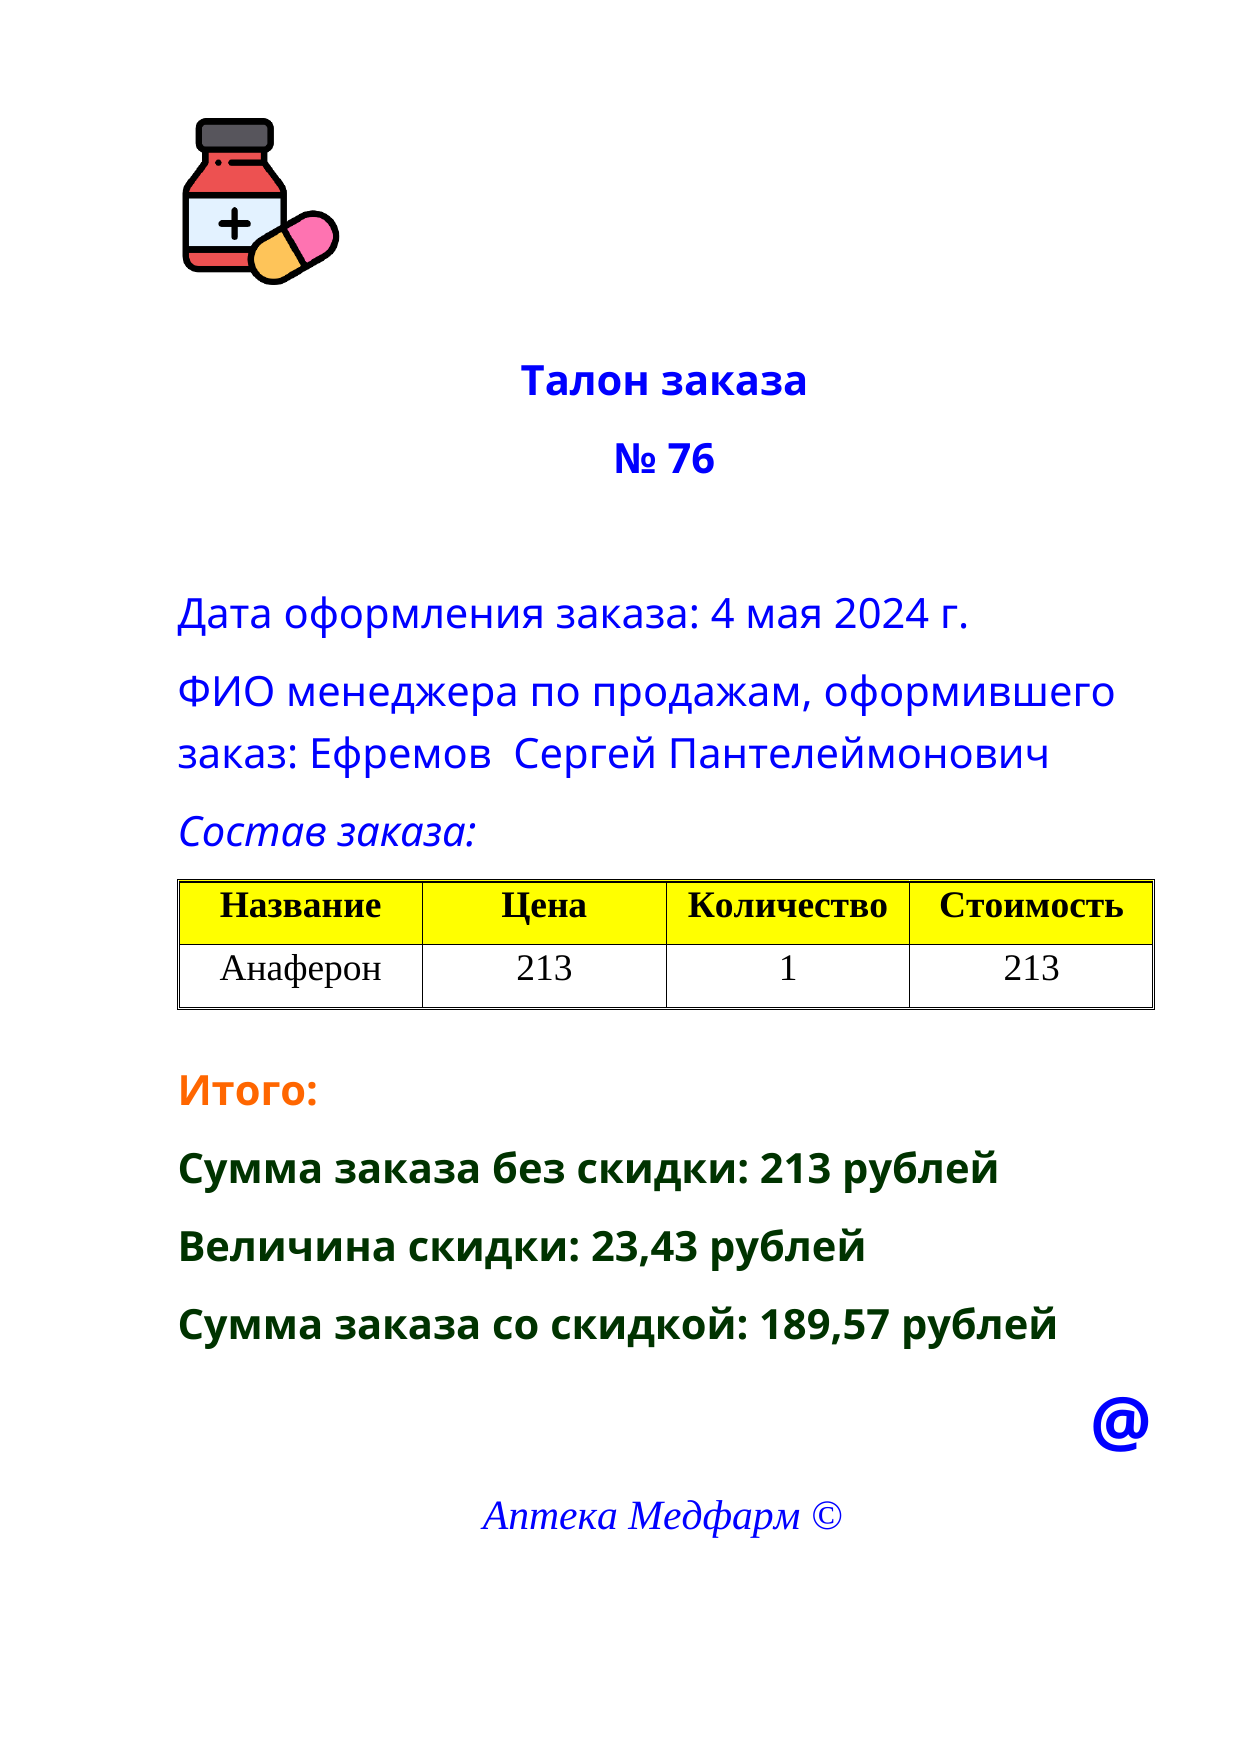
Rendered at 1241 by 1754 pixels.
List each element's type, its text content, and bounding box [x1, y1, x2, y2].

text @ [177, 1373, 1152, 1466]
text Дата оформления заказа: 4 мая 2024 г. [177, 584, 1152, 641]
table_header Количество [667, 883, 909, 944]
text Состав заказа: [177, 801, 1152, 858]
text Сумма заказа без скидки: 213 рублей [177, 1139, 1152, 1196]
text ФИО менеджера по продажам, оформившего заказ: Ефремов Сергей Пантелеймонович [177, 662, 1152, 780]
table_cell 213 [423, 945, 666, 1007]
text Итого: [177, 1061, 1152, 1118]
table_header Стоимость [910, 883, 1152, 944]
table_header Цена [423, 883, 666, 944]
table_cell 1 [667, 945, 909, 1007]
text Аптека Медфарм ©️ [177, 1490, 1152, 1538]
text № 76 [177, 428, 1152, 485]
text Сумма заказа со скидкой: 189,57 рублей [177, 1295, 1152, 1352]
table_cell Анаферон [180, 945, 422, 1007]
text Величина скидки: 23,43 рублей [177, 1217, 1152, 1274]
table_cell 213 [910, 945, 1152, 1007]
text Талон заказа [177, 351, 1152, 407]
table_header Название [180, 883, 422, 944]
picture [177, 118, 344, 285]
